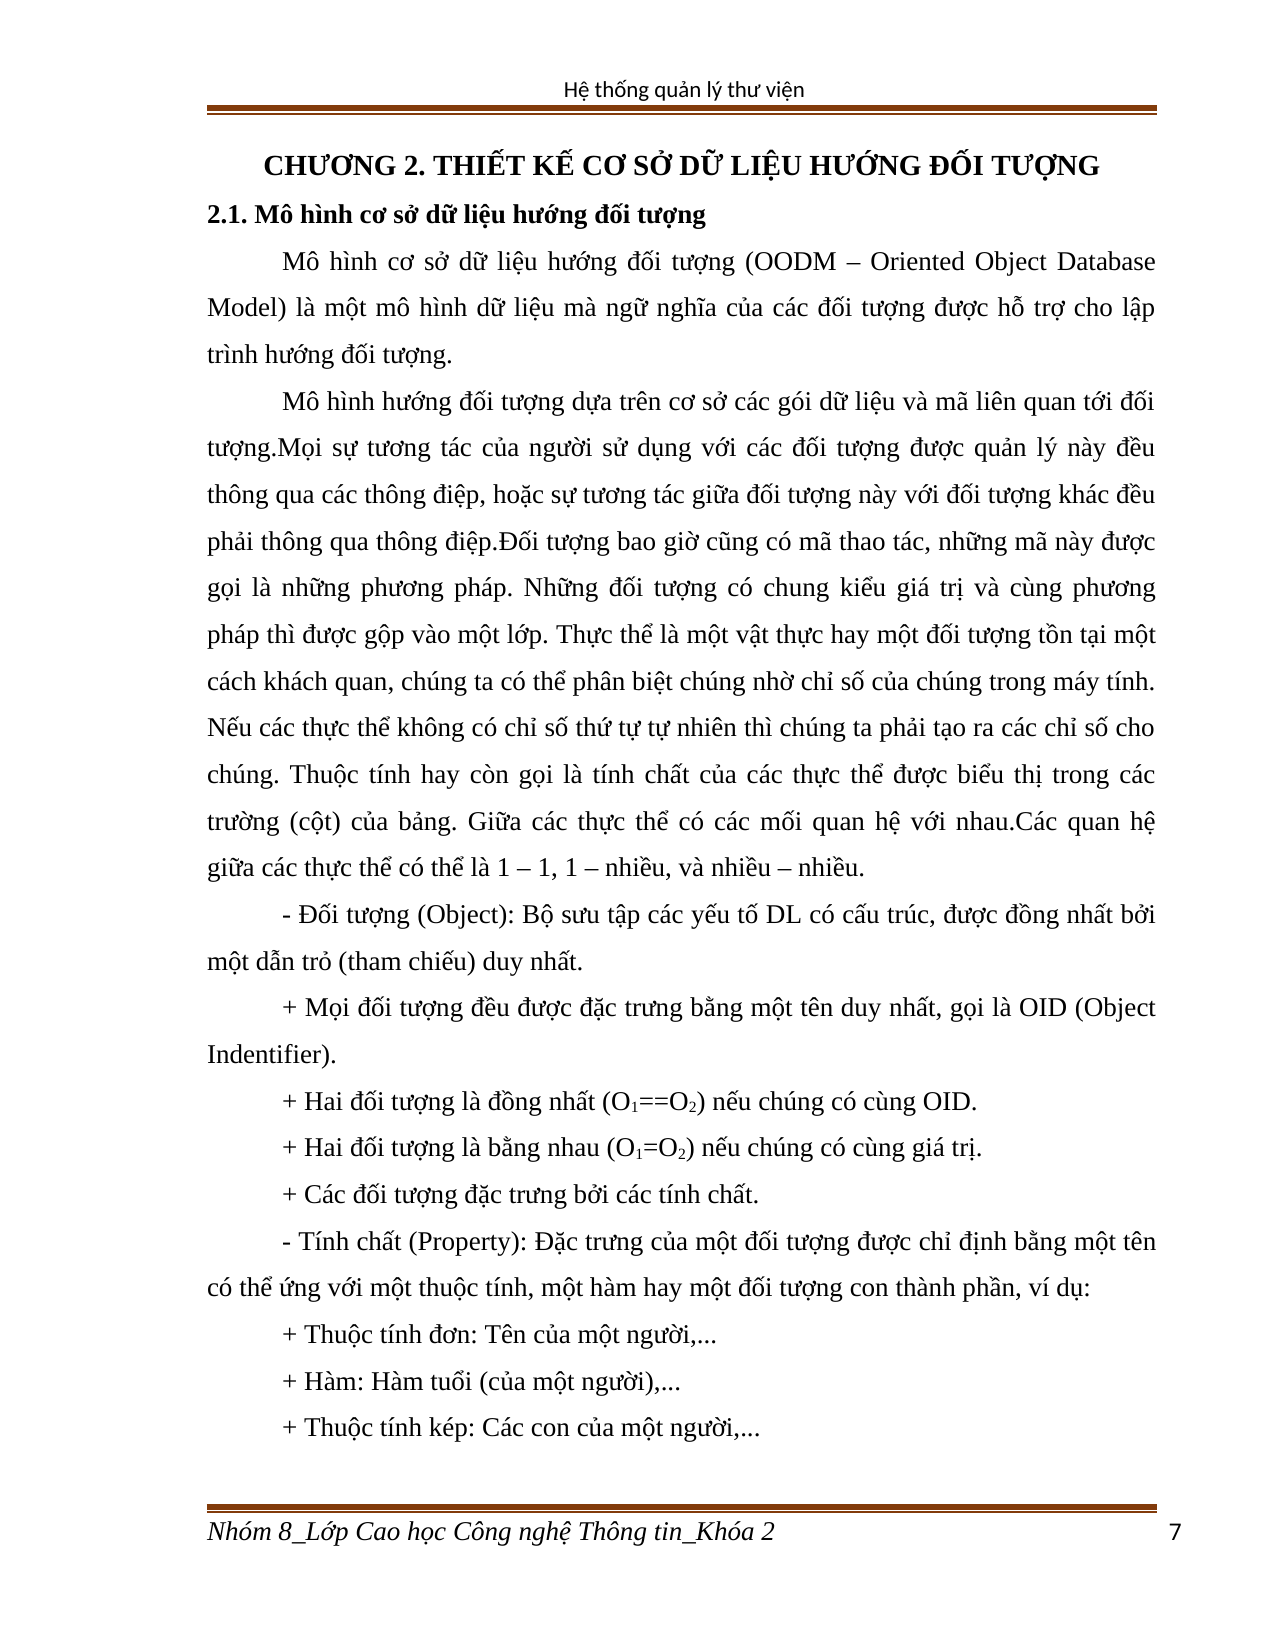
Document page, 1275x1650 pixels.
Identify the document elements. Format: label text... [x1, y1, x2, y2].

text + Thuộc tính đơn: Tên của một người,... [207, 1318, 1157, 1349]
text + Hai đối tượng là đồng nhất (O1==O2) nếu chúng có cùng OID. [207, 1085, 1157, 1116]
text + Thuộc tính kép: Các con của một người,... [207, 1411, 1157, 1442]
text + Hàm: Hàm tuổi (của một người),... [207, 1365, 1157, 1396]
subtitle 2.1. Mô hình cơ sở dữ liệu hướng đối tượng [207, 198, 1157, 229]
text + Các đối tượng đặc trưng bởi các tính chất. [207, 1178, 1157, 1209]
text Mô hình cơ sở dữ liệu hướng đối tượng (OODM – Oriented Object Database Model) là một mô hình dữ liệu mà ngữ nghĩa của các đối tượng được hỗ trợ cho lập trình hướng đối tượng. [207, 245, 1157, 369]
text - Đối tượng (Object): Bộ sưu tập các yếu tố DL có cấu trúc, được đồng nhất bởi một dẫn trỏ (tham chiếu) duy nhất. [207, 898, 1157, 976]
subtitle CHƯƠNG 2. THIẾT KẾ CƠ SỞ DỮ LIỆU HƯỚNG ĐỐI TƯỢNG [207, 148, 1157, 181]
text Mô hình hướng đối tượng dựa trên cơ sở các gói dữ liệu và mã liên quan tới đối tượng.Mọi sự tương tác của người sử dụng với các đối tượng được quản lý này đều thông qua các thông điệp, hoặc sự tương tác giữa đối tượng này với đối tượng khác đều phải thông qua thông điệp.Đối tượng bao giờ cũng có mã thao tác, những mã này được gọi là những phương pháp. Những đối tượng có chung kiểu giá trị và cùng phương pháp thì được gộp vào một lớp. Thực thể là một vật thực hay một đối tượng tồn tại một cách khách quan, chúng ta có thể phân biệt chúng nhờ chỉ số của chúng trong máy tính. Nếu các thực thể không có chỉ số thứ tự tự nhiên thì chúng ta phải tạo ra các chỉ số cho chúng. Thuộc tính hay còn gọi là tính chất của các thực thể được biểu thị trong các trường (cột) của bảng. Giữa các thực thể có các mối quan hệ với nhau.Các quan hệ giữa các thực thể có thể là 1 – 1, 1 – nhiều, và nhiều – nhiều. [207, 385, 1157, 882]
text + Hai đối tượng là bằng nhau (O1=O2) nếu chúng có cùng giá trị. [207, 1131, 1157, 1162]
text + Mọi đối tượng đều được đặc trưng bằng một tên duy nhất, gọi là OID (Object Indentifier). [207, 991, 1157, 1069]
text - Tính chất (Property): Đặc trưng của một đối tượng được chỉ định bằng một tên có thể ứng với một thuộc tính, một hàm hay một đối tượng con thành phần, ví dụ: [207, 1225, 1157, 1302]
